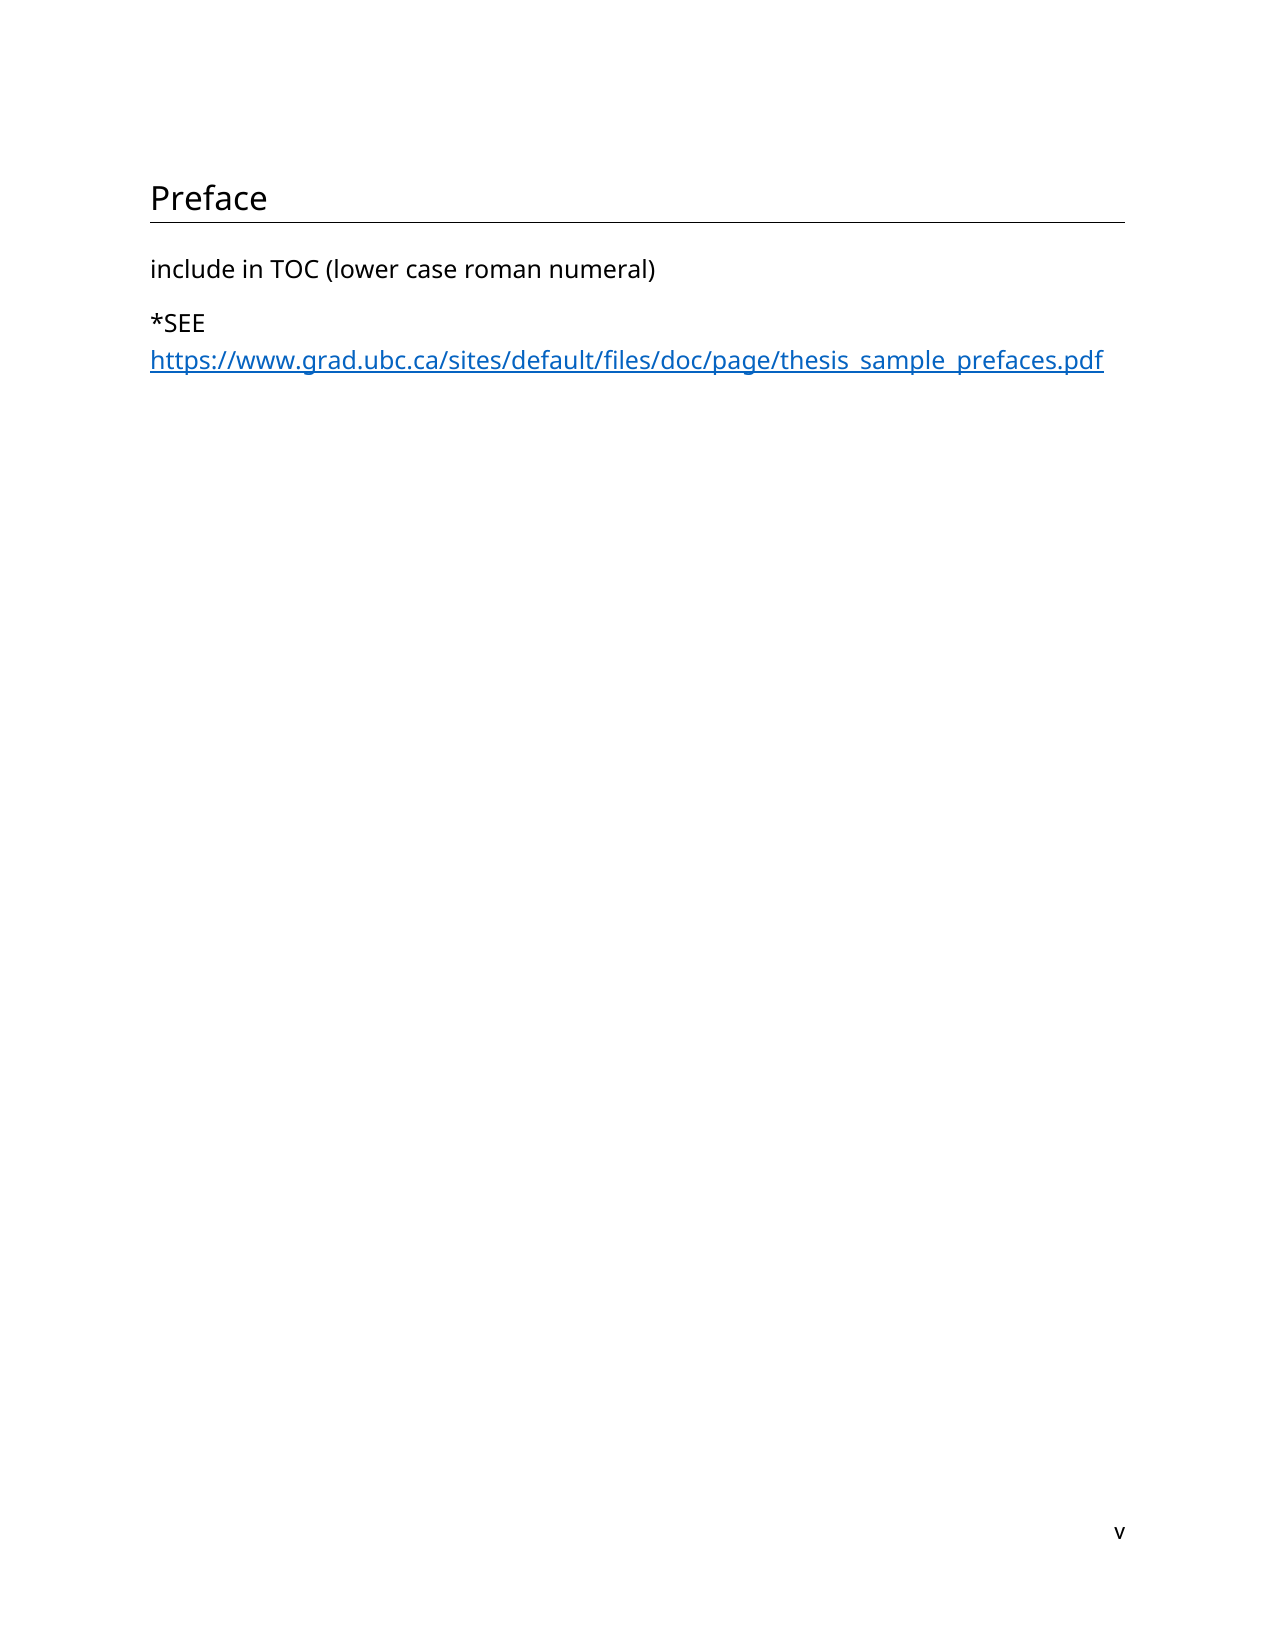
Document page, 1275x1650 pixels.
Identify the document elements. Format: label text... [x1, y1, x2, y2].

text *SEE https://www.grad.ubc.ca/sites/default/files/doc/page/thesis_sample_prefaces.pdf [150, 306, 1125, 376]
text include in TOC (lower case roman numeral) [150, 252, 1125, 286]
subtitle Preface [150, 175, 1125, 222]
